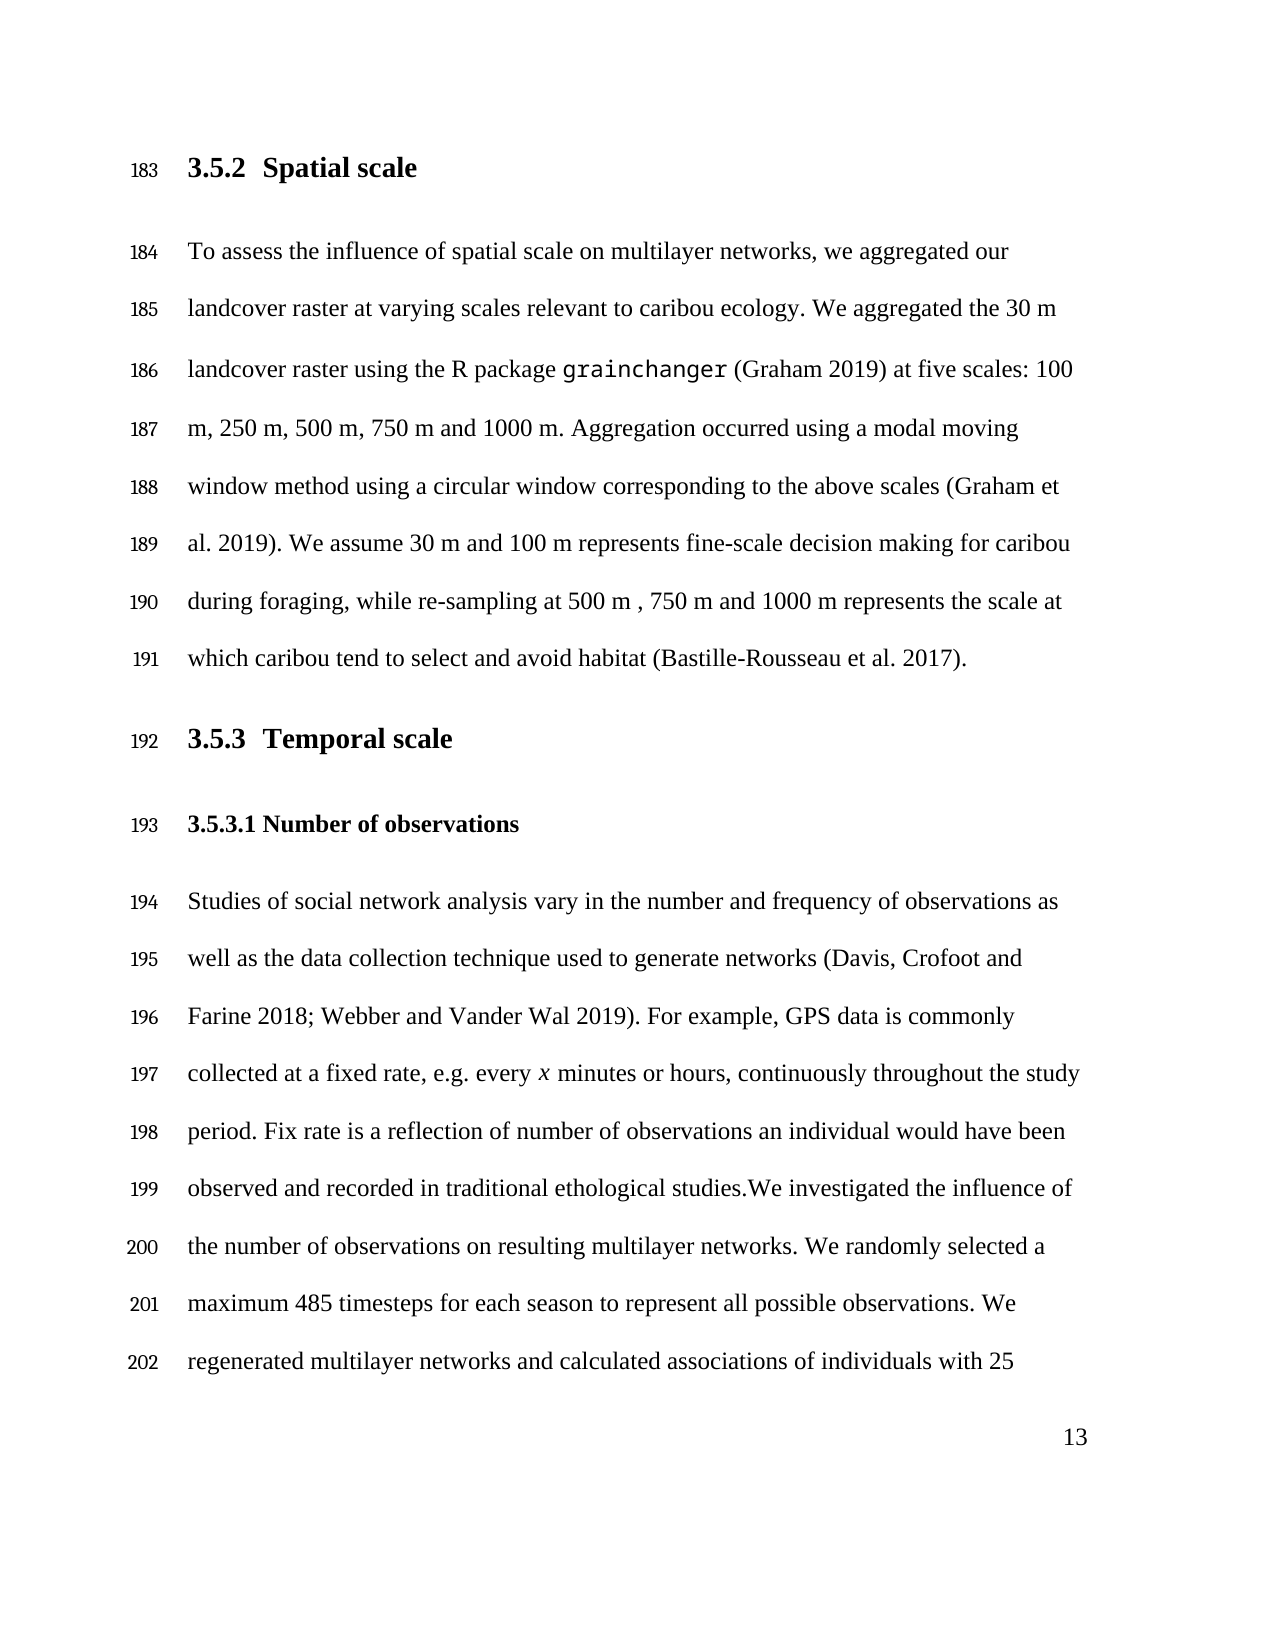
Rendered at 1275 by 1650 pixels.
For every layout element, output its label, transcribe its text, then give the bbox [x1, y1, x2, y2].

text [187, 886, 1087, 1374]
subtitle Number of observations [187, 809, 1087, 838]
subtitle Spatial scale [187, 150, 1087, 183]
text To assess the influence of spatial scale on multilayer networks, we aggregated our landcover raster at varying scales relevant to caribou ecology. We aggregated the 30 m landcover raster using the R package grainchanger (Graham 2019) at five scales: 100 m, 250 m, 500 m, 750 m and 1000 m. Aggregation occurred using a modal moving window method using a circular window corresponding to the above scales (Graham et al. 2019). We assume 30 m and 100 m represents fine-scale decision making for caribou during foraging, while re-sampling at 500 m , 750 m and 1000 m represents the scale at which caribou tend to select and avoid habitat (Bastille-Rousseau et al. 2017). [187, 236, 1087, 672]
subtitle Temporal scale [187, 722, 1087, 755]
